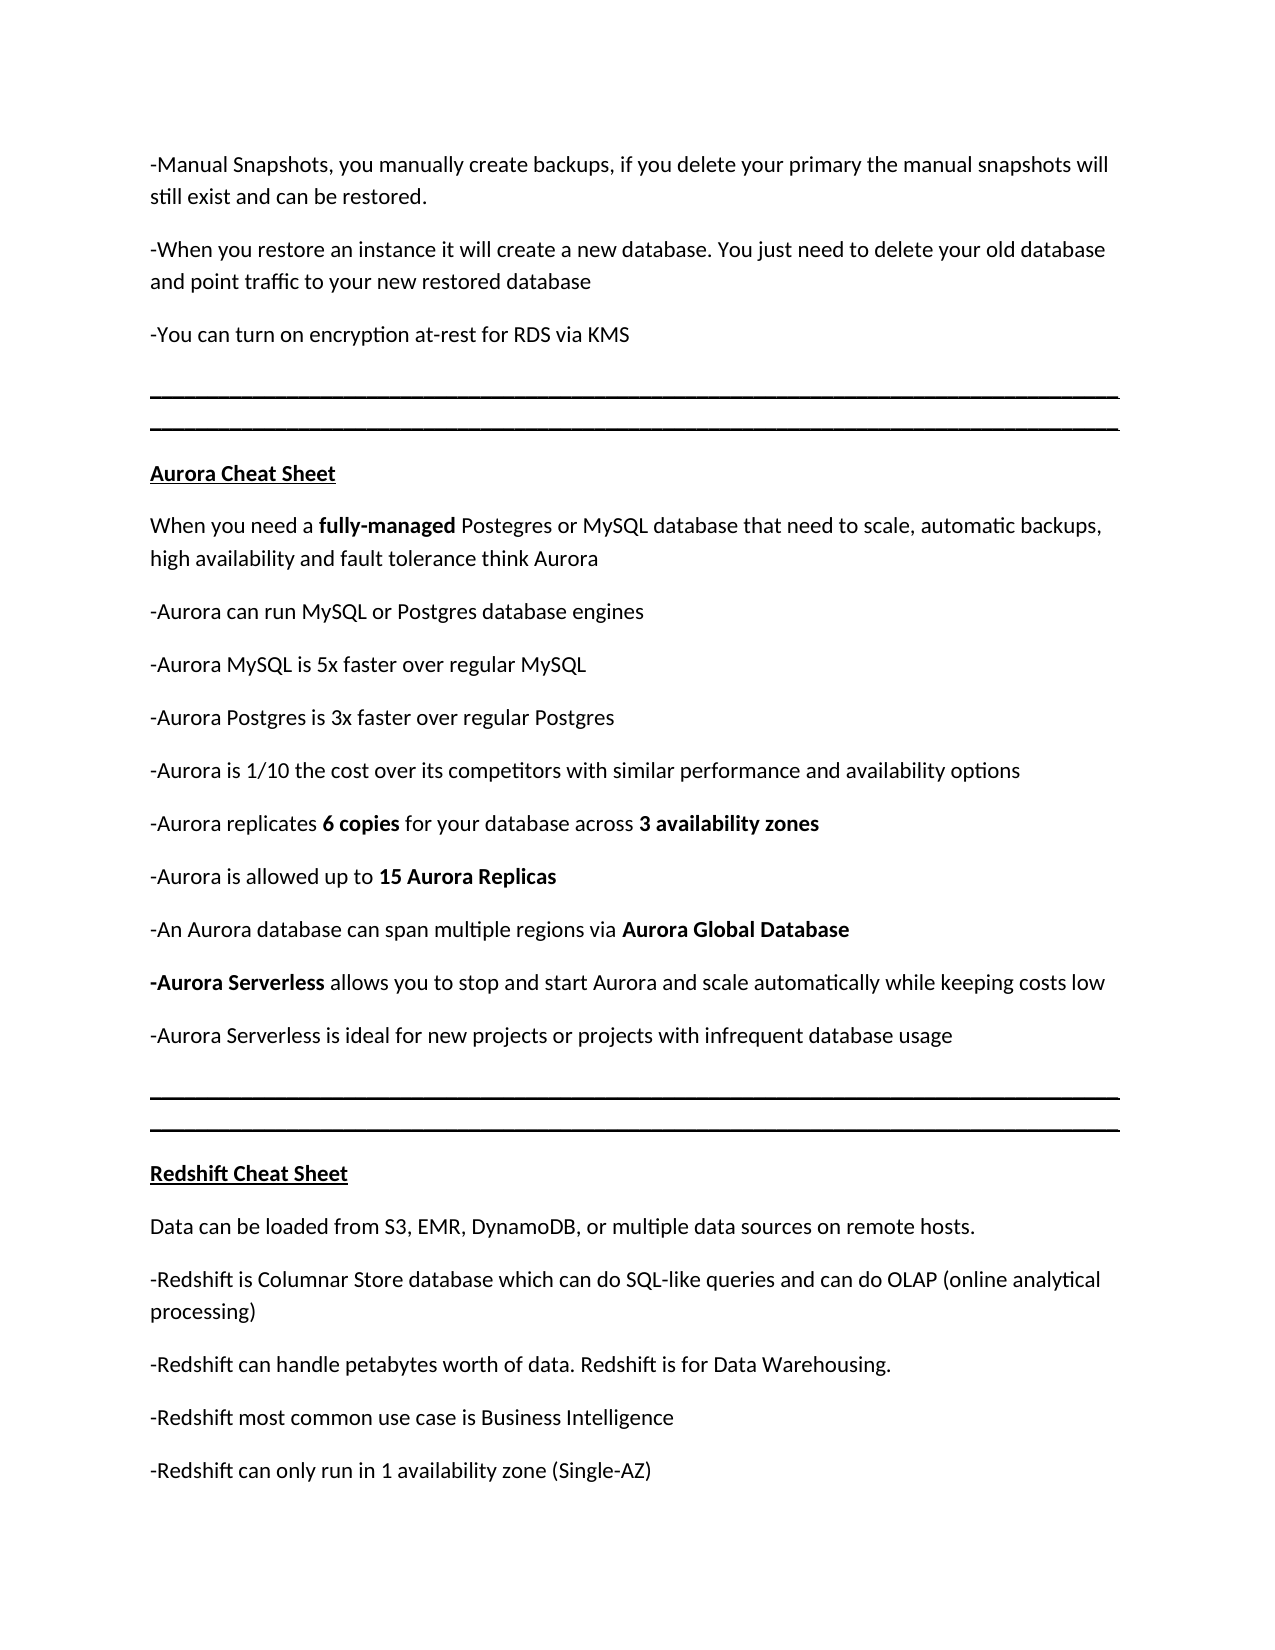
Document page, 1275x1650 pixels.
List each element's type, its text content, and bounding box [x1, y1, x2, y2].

text Aurora Cheat Sheet [150, 459, 1125, 487]
text -Aurora Postgres is 3x faster over regular Postgres [150, 703, 1125, 731]
text -Redshift is Columnar Store database which can do SQL-like queries and can do OLAP (online analytical processing) [150, 1265, 1125, 1326]
text -Aurora Serverless is ideal for new projects or projects with infrequent database usage [150, 1021, 1125, 1049]
text -Redshift most common use case is Business Intelligence [150, 1403, 1125, 1432]
text When you need a fully-managed Postegres or MySQL database that need to scale, automatic backups, high availability and fault tolerance think Aurora [150, 512, 1125, 572]
text Data can be loaded from S3, EMR, DynamoDB, or multiple data sources on remote hosts. [150, 1212, 1125, 1240]
text -Redshift can handle petabytes worth of data. Redshift is for Data Warehousing. [150, 1351, 1125, 1378]
text -Aurora is allowed up to 15 Aurora Replicas [150, 862, 1125, 890]
text -Aurora Serverless allows you to stop and start Aurora and scale automatically while keeping costs low [150, 968, 1125, 996]
text -Redshift can only run in 1 availability zone (Single-AZ) [150, 1457, 1125, 1484]
text __________________________________________________________________________________________________________________________________________________________________________ [150, 373, 1125, 434]
text -Aurora is 1/10 the cost over its competitors with similar performance and availability options [150, 756, 1125, 784]
text -When you restore an instance it will create a new database. You just need to delete your old database and point traffic to your new restored database [150, 235, 1125, 295]
text -Aurora can run MySQL or Postgres database engines [150, 597, 1125, 625]
text Redshift Cheat Sheet [150, 1159, 1125, 1187]
text -An Aurora database can span multiple regions via Aurora Global Database [150, 915, 1125, 943]
text -You can turn on encryption at-rest for RDS via KMS [150, 320, 1125, 348]
text -Manual Snapshots, you manually create backups, if you delete your primary the manual snapshots will still exist and can be restored. [150, 150, 1125, 210]
text -Aurora MySQL is 5x faster over regular MySQL [150, 650, 1125, 678]
text -Aurora replicates 6 copies for your database across 3 availability zones [150, 809, 1125, 837]
text __________________________________________________________________________________________________________________________________________________________________________ [150, 1074, 1125, 1134]
